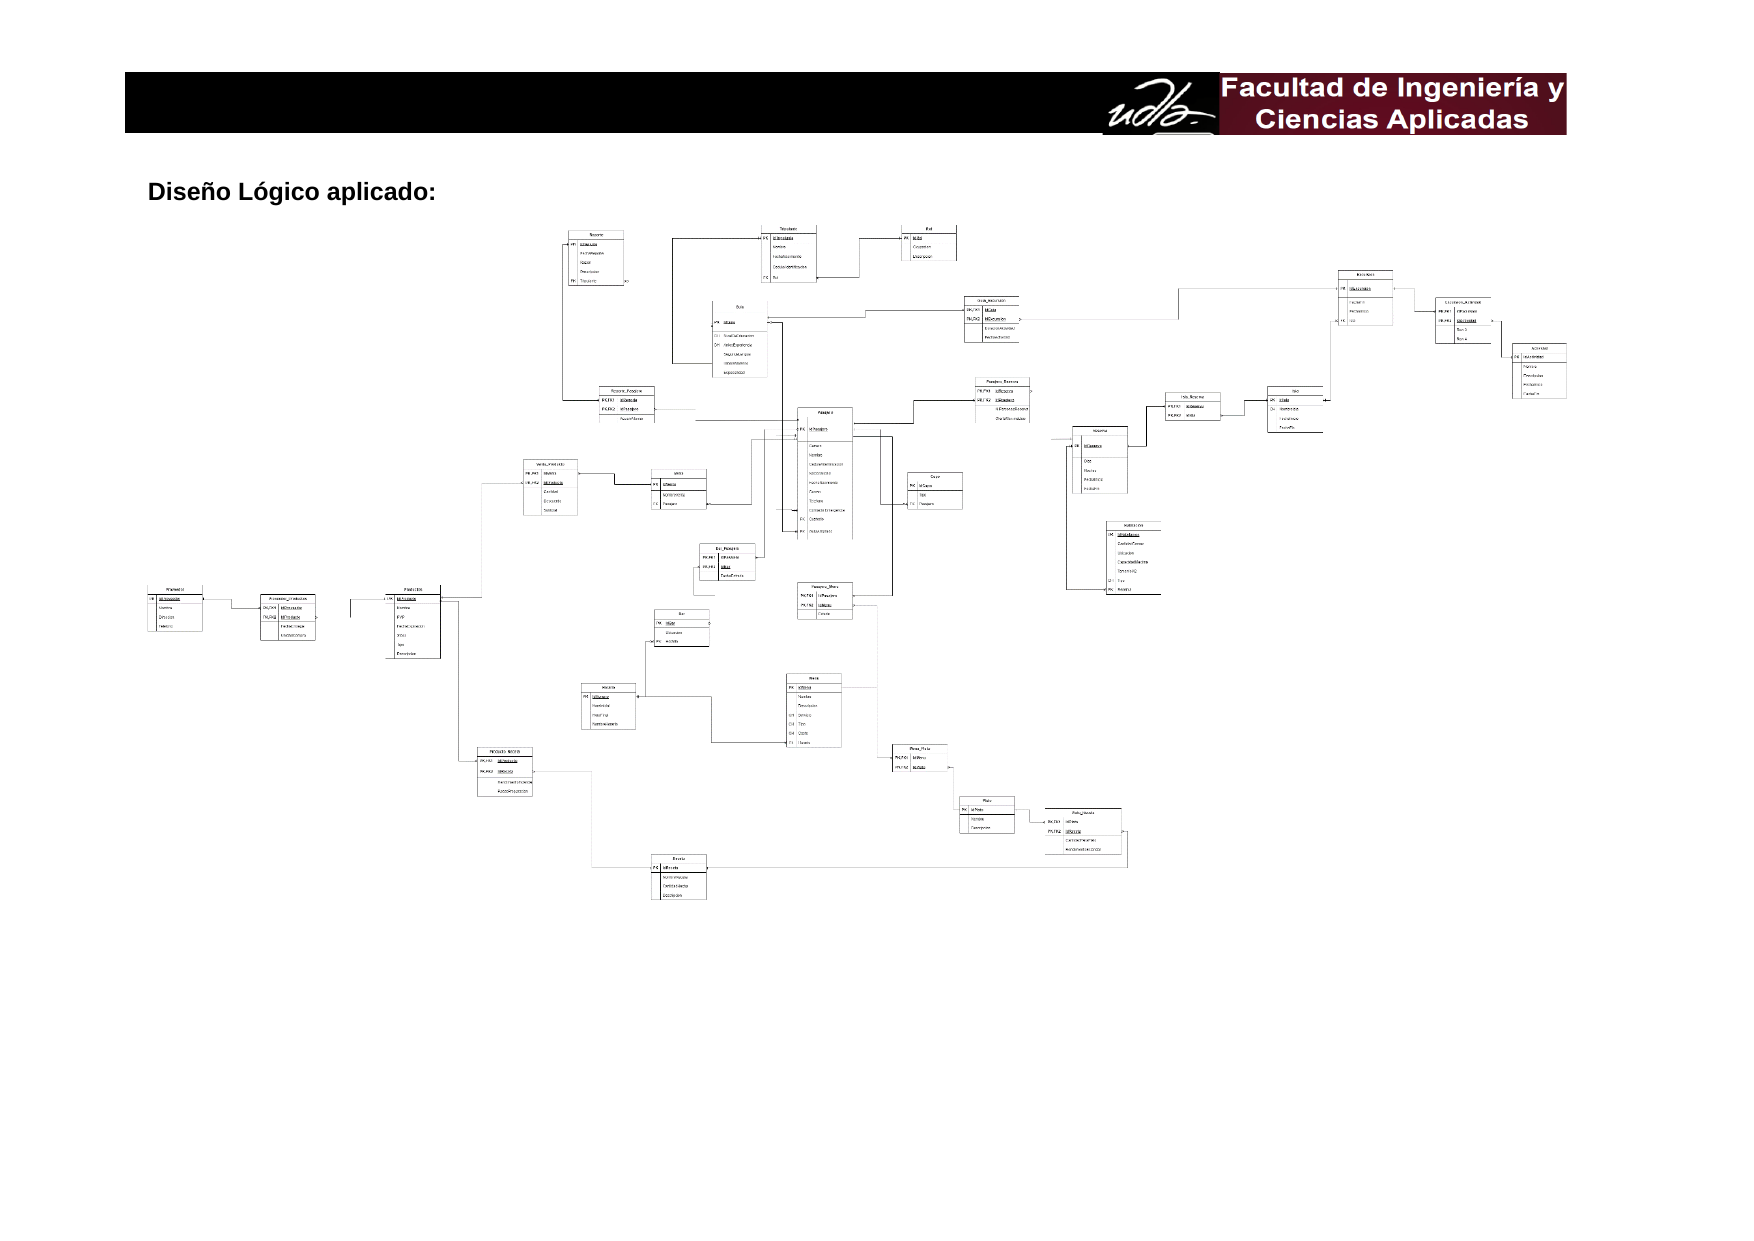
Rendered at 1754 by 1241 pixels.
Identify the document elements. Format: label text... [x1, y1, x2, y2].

text Diseño Lógico aplicado: [148, 177, 1567, 206]
picture [147, 225, 1567, 900]
picture [1102, 73, 1567, 135]
